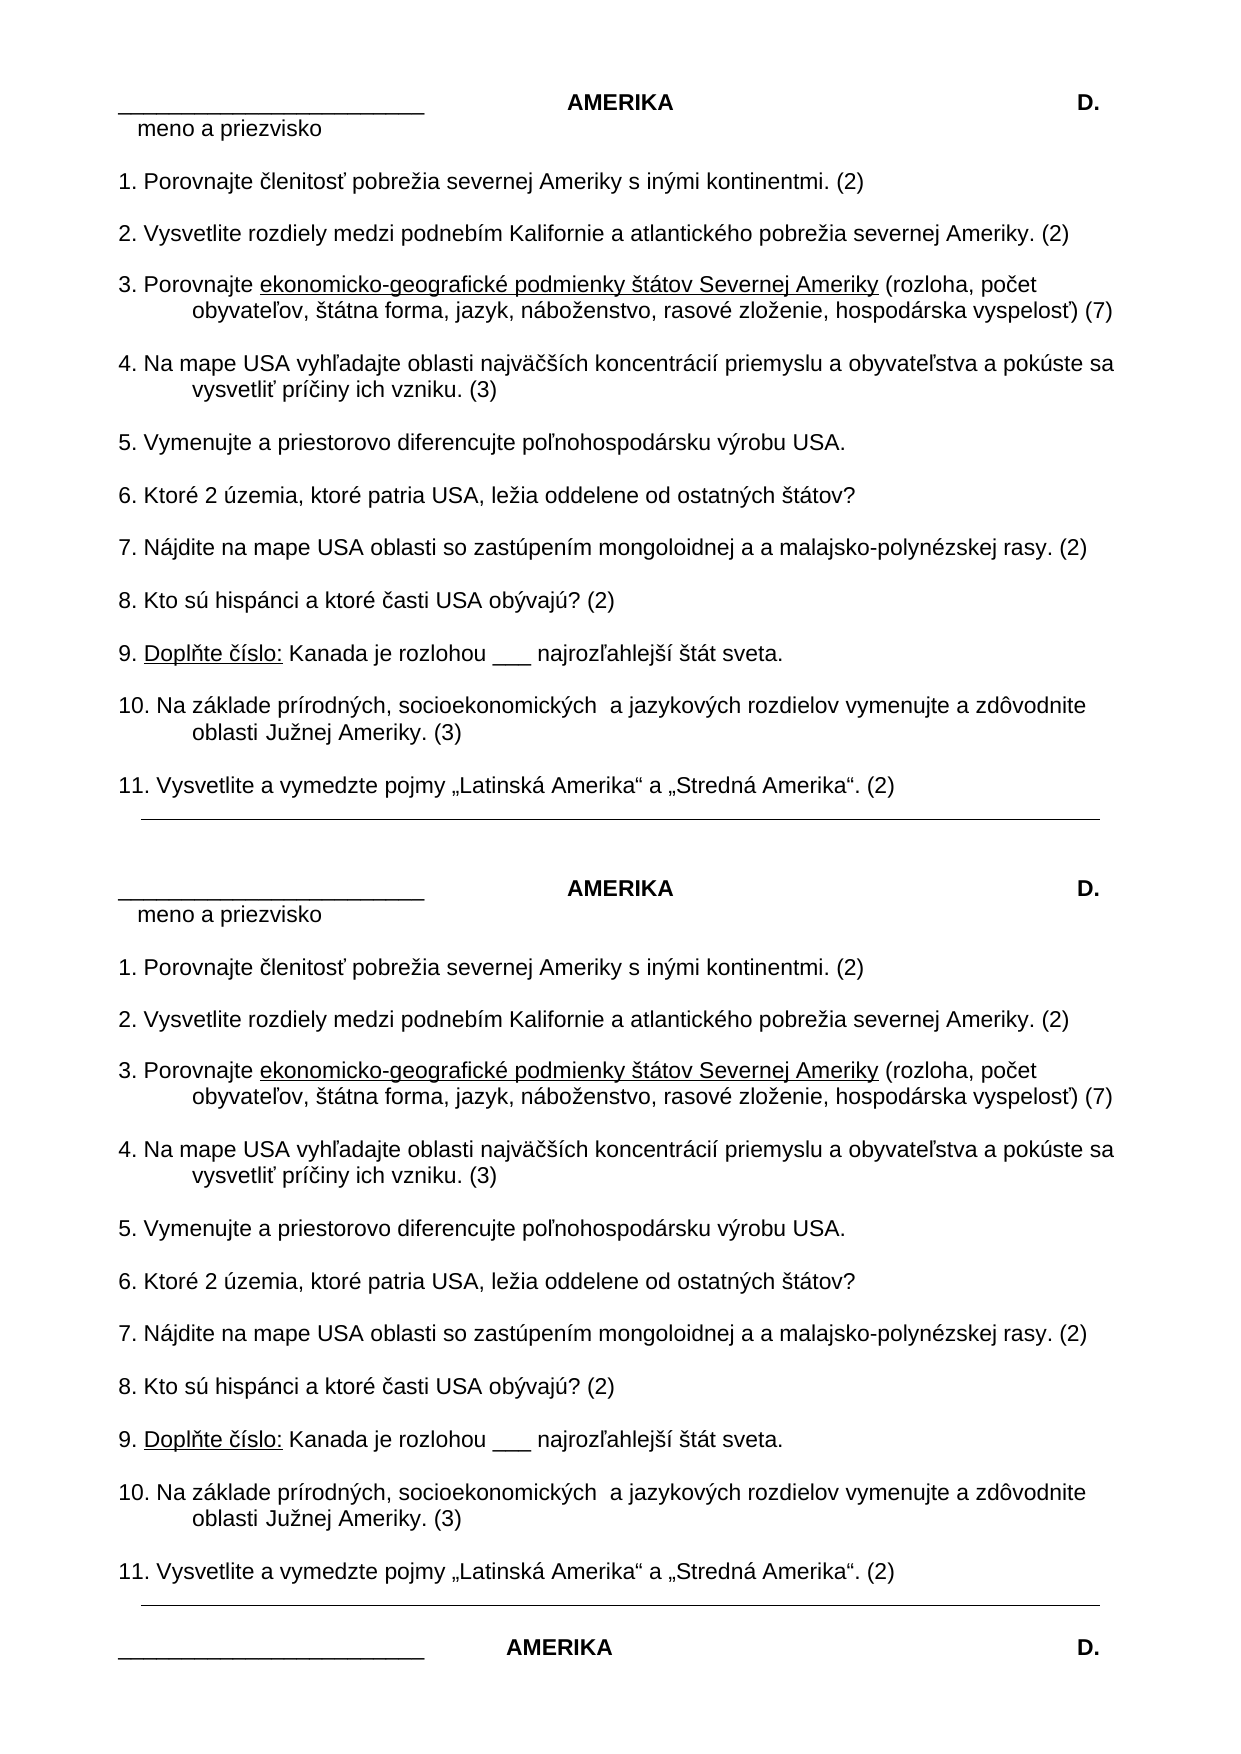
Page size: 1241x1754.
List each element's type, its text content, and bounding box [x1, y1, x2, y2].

text 9. Doplňte číslo: Kanada je rozlohou ___ najrozľahlejší štát sveta. [118, 1426, 1122, 1452]
text 8. Kto sú hispánci a ktoré časti USA obývajú? (2) [118, 587, 1122, 613]
text 5. Vymenujte a priestorovo diferencujte poľnohospodársku výrobu USA. [118, 429, 1122, 455]
text 10. Na základe prírodných, socioekonomických a jazykových rozdielov vymenujte a zdôvodnite oblasti Južnej Ameriky. (3) [118, 692, 1122, 745]
text 4. Na mape USA vyhľadajte oblasti najväčších koncentrácií priemyslu a obyvateľstva a pokúste sa vysvetliť príčiny ich vzniku. (3) [118, 1136, 1122, 1189]
text 11. Vysvetlite a vymedzte pojmy „Latinská Amerika“ a „Stredná Amerika“. (2) [118, 1558, 1122, 1584]
text 10. Na základe prírodných, socioekonomických a jazykových rozdielov vymenujte a zdôvodnite oblasti Južnej Ameriky. (3) [118, 1478, 1122, 1531]
text 4. Na mape USA vyhľadajte oblasti najväčších koncentrácií priemyslu a obyvateľstva a pokúste sa vysvetliť príčiny ich vzniku. (3) [118, 350, 1122, 403]
text 2. Vysvetlite rozdiely medzi podnebím Kalifornie a atlantického pobrežia severnej Ameriky. (2) [118, 220, 1122, 247]
text 9. Doplňte číslo: Kanada je rozlohou ___ najrozľahlejší štát sveta. [118, 640, 1122, 666]
text ________________________ AMERIKA D. [118, 89, 1122, 115]
text 6. Ktoré 2 územia, ktoré patria USA, ležia oddelene od ostatných štátov? [118, 482, 1122, 508]
text meno a priezvisko [118, 115, 1122, 141]
text ________________________ AMERIKA D. [118, 875, 1122, 901]
text 5. Vymenujte a priestorovo diferencujte poľnohospodársku výrobu USA. [118, 1215, 1122, 1241]
text meno a priezvisko [118, 901, 1122, 927]
text 7. Nájdite na mape USA oblasti so zastúpením mongoloidnej a a malajsko-polynézskej rasy. (2) [118, 534, 1122, 561]
text 3. Porovnajte ekonomicko-geografické podmienky štátov Severnej Ameriky (rozloha, počet obyvateľov, štátna forma, jazyk, náboženstvo, rasové zloženie, hospodárska vyspelosť) (7) [118, 1057, 1122, 1109]
text 7. Nájdite na mape USA oblasti so zastúpením mongoloidnej a a malajsko-polynézskej rasy. (2) [118, 1320, 1122, 1347]
text 8. Kto sú hispánci a ktoré časti USA obývajú? (2) [118, 1373, 1122, 1399]
text 1. Porovnajte členitosť pobrežia severnej Ameriky s inými kontinentmi. (2) [118, 954, 1122, 980]
text 2. Vysvetlite rozdiely medzi podnebím Kalifornie a atlantického pobrežia severnej Ameriky. (2) [118, 1006, 1122, 1033]
text 1. Porovnajte členitosť pobrežia severnej Ameriky s inými kontinentmi. (2) [118, 168, 1122, 194]
text 11. Vysvetlite a vymedzte pojmy „Latinská Amerika“ a „Stredná Amerika“. (2) [118, 772, 1122, 798]
text ________________________ AMERIKA D. [118, 1634, 1122, 1661]
text 6. Ktoré 2 územia, ktoré patria USA, ležia oddelene od ostatných štátov? [118, 1268, 1122, 1294]
text 3. Porovnajte ekonomicko-geografické podmienky štátov Severnej Ameriky (rozloha, počet obyvateľov, štátna forma, jazyk, náboženstvo, rasové zloženie, hospodárska vyspelosť) (7) [118, 271, 1122, 323]
